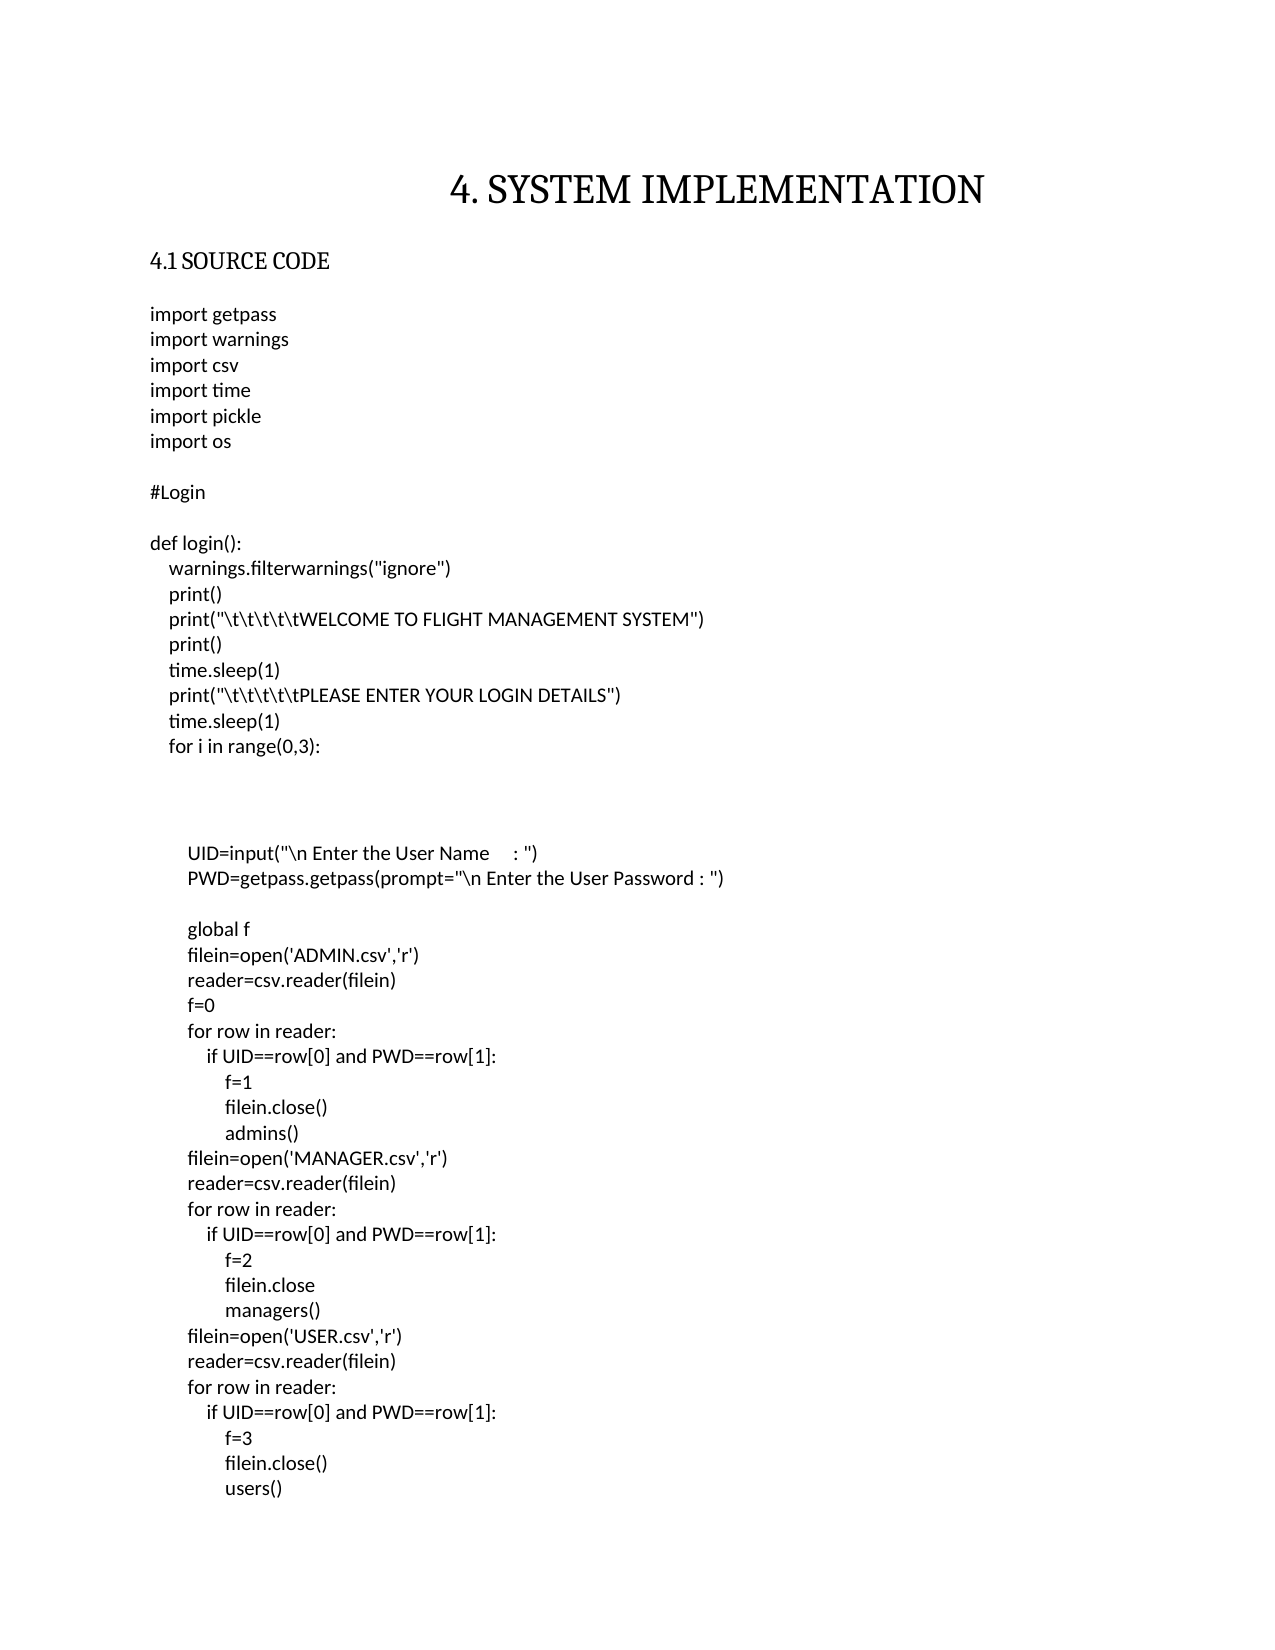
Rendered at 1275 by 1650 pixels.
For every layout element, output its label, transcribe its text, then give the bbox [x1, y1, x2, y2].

text f=3 [150, 1425, 1172, 1450]
text filein.close() [150, 1094, 1172, 1120]
text import os [150, 428, 1172, 454]
text for i in range(0,3): [150, 733, 1172, 759]
text if UID==row[0] and PWD==row[1]: [150, 1221, 1172, 1247]
text filein=open('MANAGER.csv','r') [150, 1145, 1172, 1171]
text f=1 [150, 1069, 1172, 1094]
text reader=csv.reader(filein) [150, 1171, 1172, 1196]
text import time [150, 377, 1172, 403]
text f=0 [150, 993, 1172, 1018]
text print() [150, 581, 1172, 606]
text filein=open('USER.csv','r') [150, 1323, 1172, 1348]
text #Login [150, 479, 1172, 504]
text UID=input("\n Enter the User Name : ") [150, 840, 1172, 866]
text 4.1 SOURCE CODE [150, 214, 1172, 276]
text managers() [150, 1298, 1172, 1323]
text print("\t\t\t\t\tWELCOME TO FLIGHT MANAGEMENT SYSTEM") [150, 606, 1172, 632]
text import warnings [150, 327, 1172, 352]
text global f [150, 916, 1172, 942]
text filein=open('ADMIN.csv','r') [150, 942, 1172, 967]
text import getpass [150, 301, 1172, 327]
text time.sleep(1) [150, 708, 1172, 733]
text for row in reader: [150, 1374, 1172, 1399]
text for row in reader: [150, 1018, 1172, 1043]
text users() [150, 1476, 1172, 1501]
text reader=csv.reader(filein) [150, 1348, 1172, 1374]
text admins() [150, 1120, 1172, 1145]
text if UID==row[0] and PWD==row[1]: [150, 1399, 1172, 1425]
text filein.close [150, 1272, 1172, 1298]
text def login(): [150, 530, 1172, 555]
text print("\t\t\t\t\tPLEASE ENTER YOUR LOGIN DETAILS") [150, 682, 1172, 708]
text filein.close() [150, 1450, 1172, 1476]
text for row in reader: [150, 1196, 1172, 1221]
text if UID==row[0] and PWD==row[1]: [150, 1043, 1172, 1069]
text reader=csv.reader(filein) [150, 967, 1172, 993]
text print() [150, 632, 1172, 657]
text time.sleep(1) [150, 657, 1172, 682]
text import csv [150, 352, 1172, 377]
text PWD=getpass.getpass(prompt="\n Enter the User Password : ") [150, 866, 1172, 891]
text import pickle [150, 403, 1172, 428]
subtitle 4. SYSTEM IMPLEMENTATION [375, 166, 1172, 214]
text warnings.filterwarnings("ignore") [150, 555, 1172, 581]
text f=2 [150, 1247, 1172, 1272]
